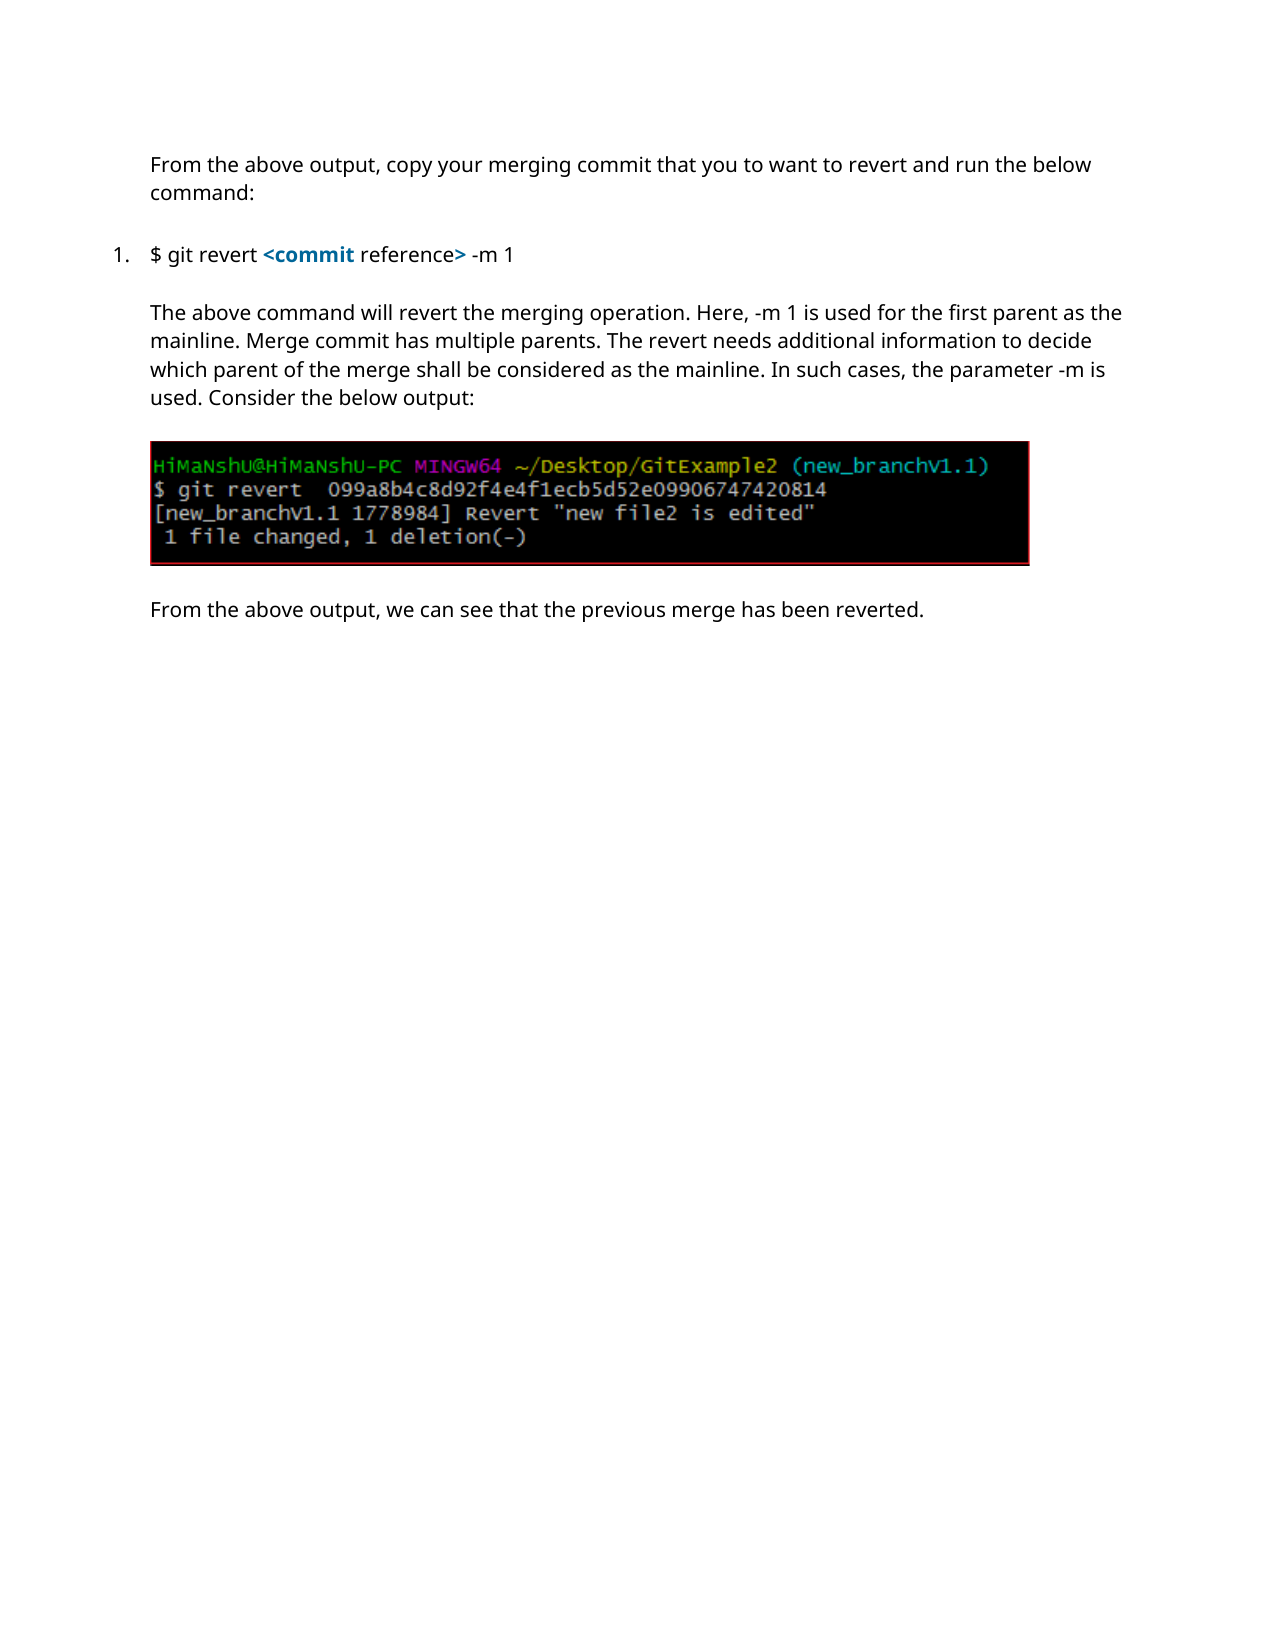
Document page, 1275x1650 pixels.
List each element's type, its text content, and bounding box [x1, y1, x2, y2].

text From the above output, copy your merging commit that you to want to revert and run the below command: [150, 150, 1125, 207]
text From the above output, we can see that the previous merge has been reverted. [150, 595, 1125, 623]
text The above command will revert the merging operation. Here, -m 1 is used for the first parent as the mainline. Merge commit has multiple parents. The revert needs additional information to decide which parent of the merge shall be considered as the mainline. In such cases, the parameter -m is used. Consider the below output: [150, 298, 1125, 412]
list $ git revert <commit reference> -m 1 [112, 236, 1125, 269]
picture [150, 441, 1030, 566]
